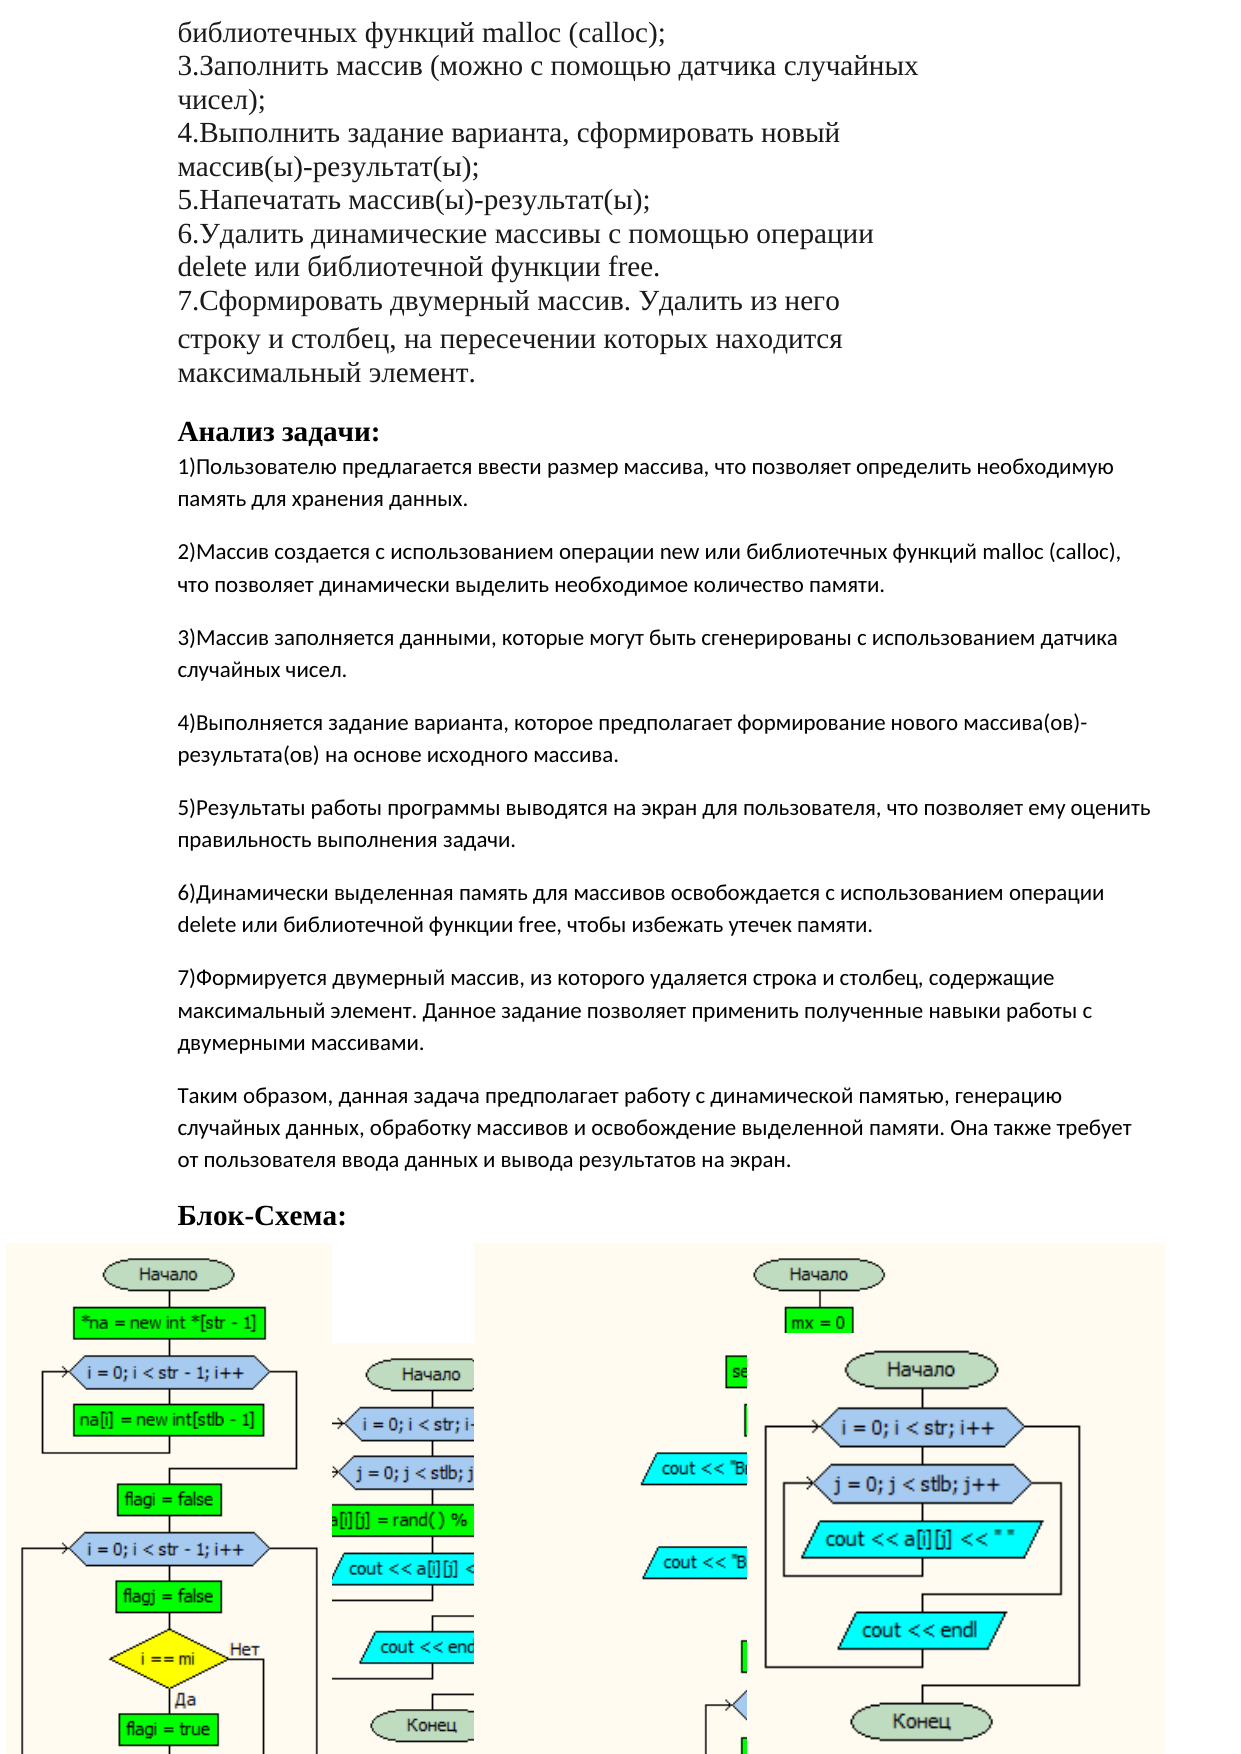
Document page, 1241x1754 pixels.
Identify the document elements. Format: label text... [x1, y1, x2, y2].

text 5.Напечатать массив(ы)-результат(ы); [177, 182, 1152, 216]
text максимальный элемент. [177, 355, 1152, 389]
text 1)Пользователю предлагается ввести размер массива, что позволяет определить необходимую память для хранения данных. [177, 452, 1152, 512]
text 5)Результаты работы программы выводятся на экран для пользователя, что позволяет ему оценить правильность выполнения задачи. [177, 793, 1152, 853]
text чисел); [177, 82, 1152, 115]
text 4.Выполнить задание варианта, сформировать новый [177, 115, 1152, 149]
text Таким образом, данная задача предполагает работу с динамической памятью, генерацию случайных данных, обработку массивов и освобождение выделенной памяти. Она также требует от пользователя ввода данных и вывода результатов на экран. [177, 1081, 1152, 1173]
text Блок-Схема: [177, 1198, 1152, 1232]
text 6.Удалить динамические массивы с помощью операции [177, 216, 1152, 249]
text 6)Динамически выделенная память для массивов освобождается с использованием операции delete или библиотечной функции free, чтобы избежать утечек памяти. [177, 878, 1152, 938]
text массив(ы)-результат(ы); [177, 149, 1152, 182]
text delete или библиотечной функции free. [177, 249, 1152, 283]
text 2)Массив создается с использованием операции new или библиотечных функций malloc (calloc), что позволяет динамически выделить необходимое количество памяти. [177, 537, 1152, 598]
picture [6, 1243, 1165, 1754]
text библиотечных функций malloc (calloc); [177, 15, 1152, 48]
text Анализ задачи: [177, 414, 1152, 447]
text 4)Выполняется задание варианта, которое предполагает формирование нового массива(ов)-результата(ов) на основе исходного массива. [177, 708, 1152, 768]
text 7.Сформировать двумерный массив. Удалить из него [177, 283, 1152, 317]
text 3.Заполнить массив (можно с помощью датчика случайных [177, 48, 1152, 82]
text строку и столбец, на пересечении которых находится [177, 322, 1152, 355]
text 7)Формируется двумерный массив, из которого удаляется строка и столбец, содержащие максимальный элемент. Данное задание позволяет применить полученные навыки работы с двумерными массивами. [177, 963, 1152, 1056]
text 3)Массив заполняется данными, которые могут быть сгенерированы с использованием датчика случайных чисел. [177, 623, 1152, 683]
